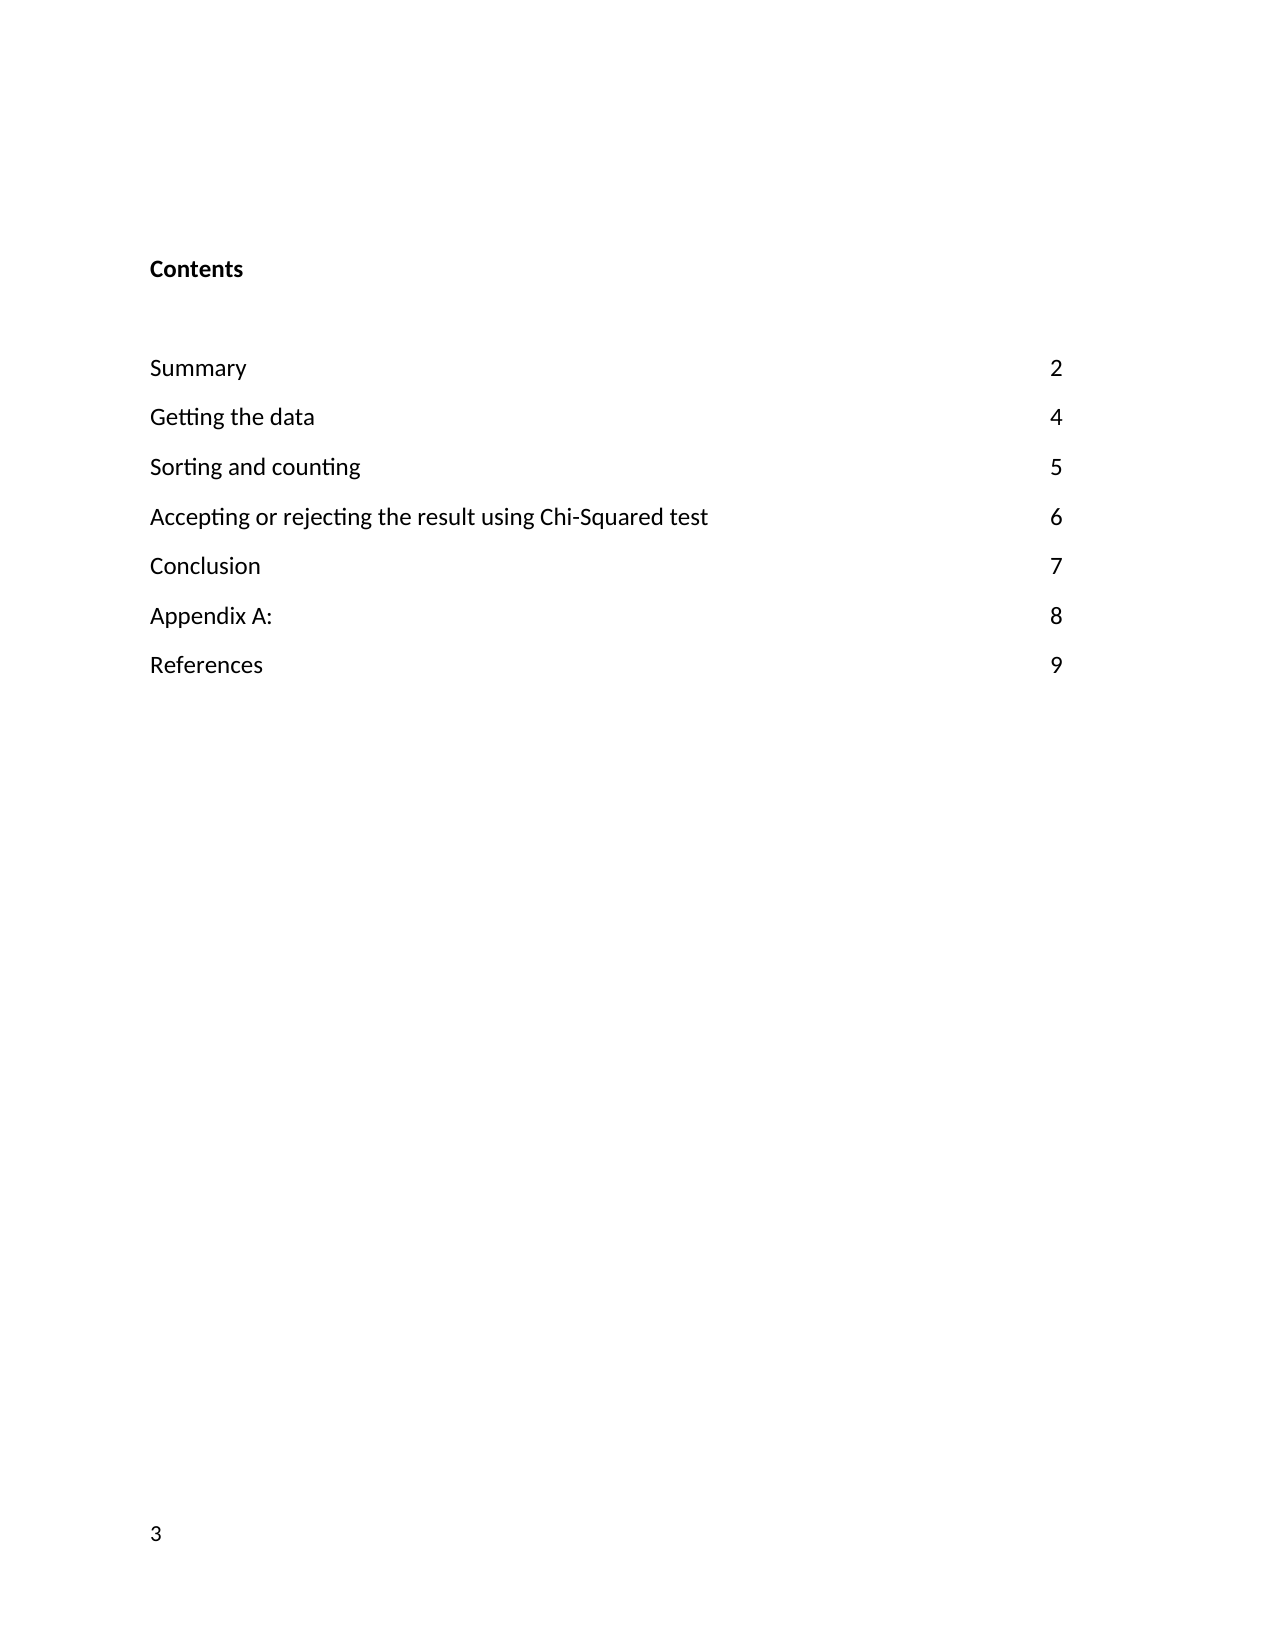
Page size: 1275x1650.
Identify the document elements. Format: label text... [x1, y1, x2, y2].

text Sorting and counting 5 [150, 451, 1125, 482]
text Contents [150, 253, 1125, 284]
text Getting the data 4 [150, 401, 1125, 432]
text Summary 2 [150, 352, 1125, 382]
text References 9 [150, 649, 1125, 680]
text Conclusion 7 [150, 550, 1125, 581]
text Appendix A: 8 [150, 600, 1125, 630]
text Accepting or rejecting the result using Chi-Squared test 6 [150, 501, 1125, 531]
